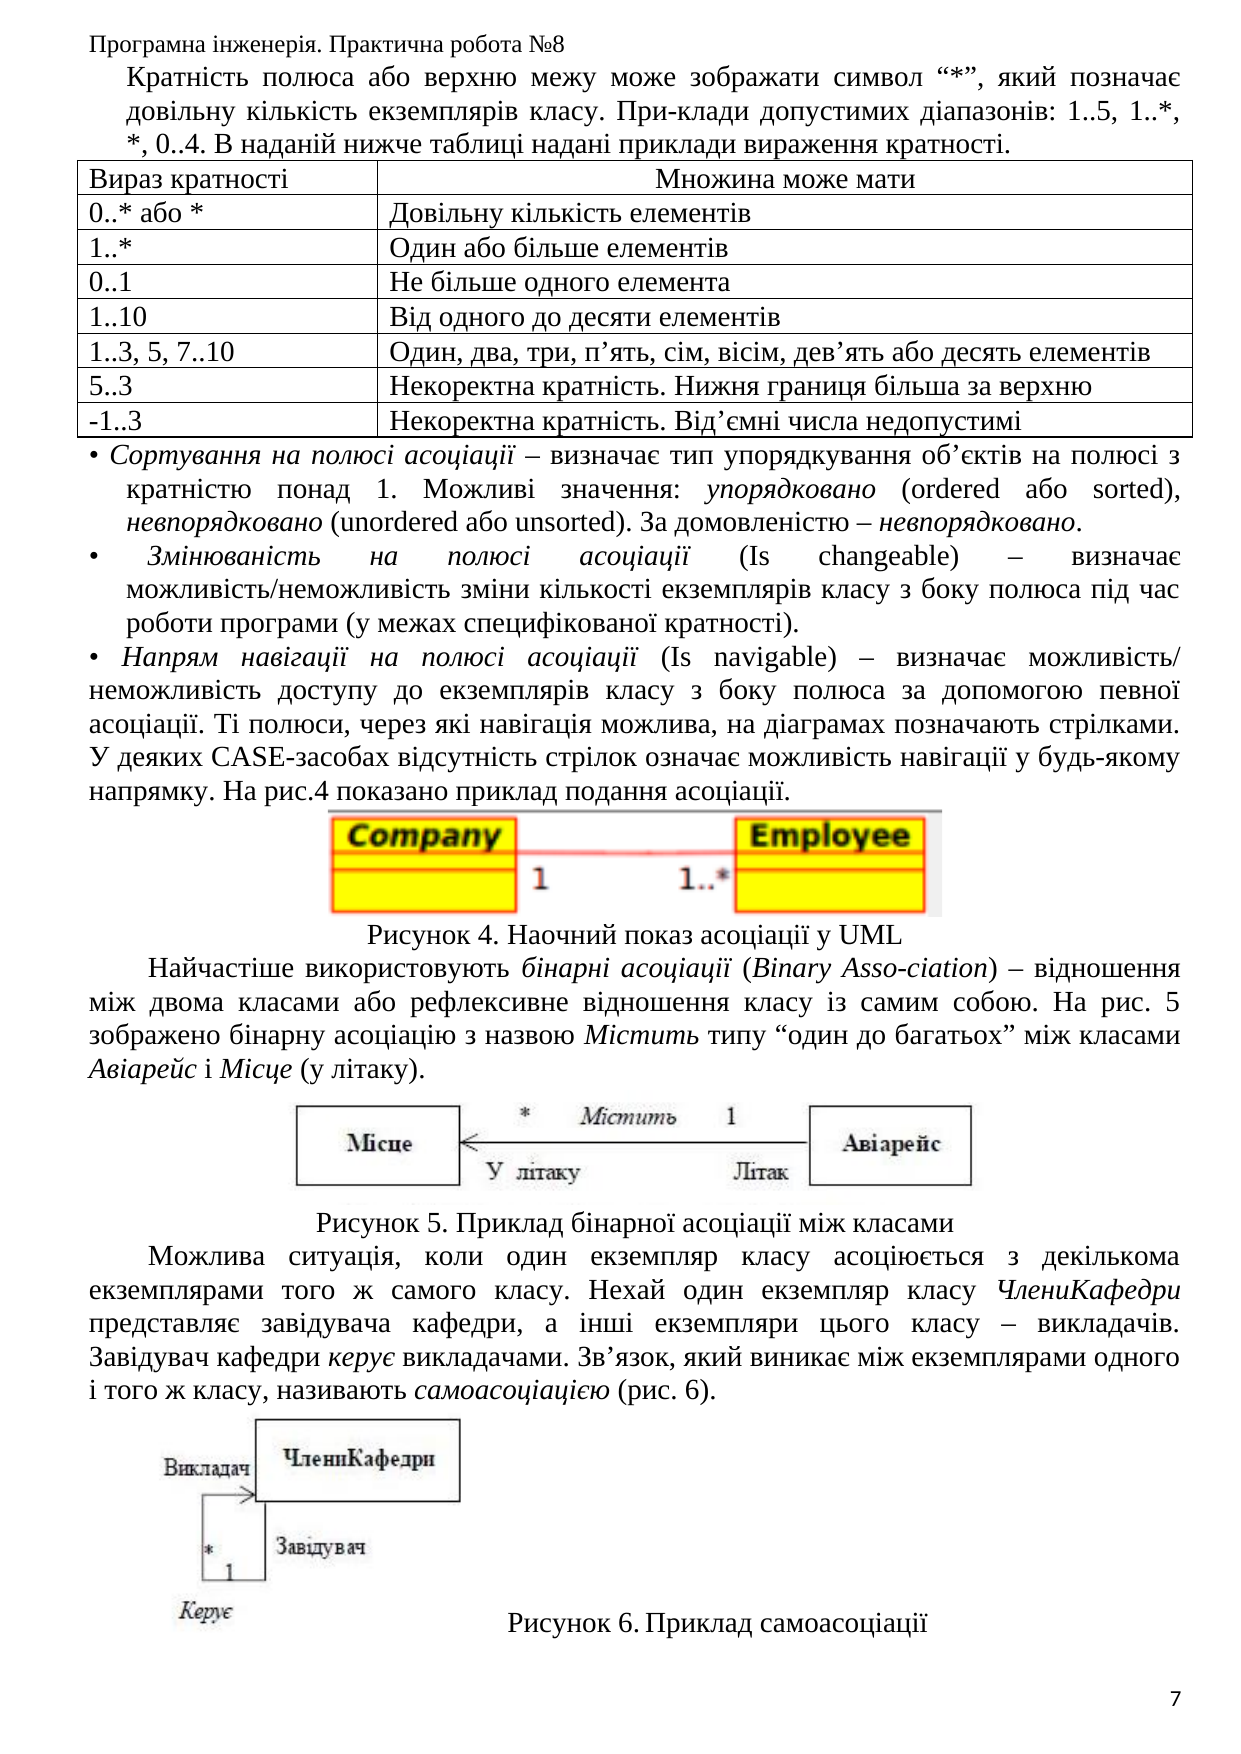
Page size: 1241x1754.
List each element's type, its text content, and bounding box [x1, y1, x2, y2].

picture [327, 806, 943, 917]
text • Напрям навігації на полюсі асоціації (Is navigable) – визначає можливість/ неможливість доступу до екземплярів класу з боку полюса за допомогою певної асоціації. Ті полюси, через які навігація можлива, на діаграмах позначають стрілками. У деяких CASE-засобах відсутність стрілок означає можливість навігації у будь-якому напрямку. На рис.4 показано приклад подання асоціації. [89, 639, 1181, 806]
table_cell 1..* [78, 230, 377, 263]
table_cell 1..10 [78, 299, 377, 333]
table_cell Один або більше елементів [378, 230, 1192, 263]
table_cell Довільну кількість елементів [378, 195, 1192, 229]
table_cell -1..3 [78, 403, 377, 436]
text Найчастіше використовують бінарні асоціації (Binary Asso-ciation) – відношення між двома класами або рефлексивне відношення класу із самим собою. На рис. 5 зображено бінарну асоціацію з назвою Містить типу “один до багатьох” між класами Авіарейс і Місце (у літаку). [89, 950, 1181, 1084]
table_cell Не більше одного елемента [378, 265, 1192, 298]
table_cell 0..* або * [78, 195, 377, 229]
picture [276, 1090, 994, 1205]
text Рисунок 5. Приклад бінарної асоціації між класами [89, 1205, 1181, 1238]
text • Змінюваність на полюсі асоціації (Is changeable) – визначає можливість/неможливість зміни кількості екземплярів класу з боку полюса під час роботи програми (у межах специфікованої кратності). [88, 538, 1181, 639]
text Можлива ситуація, коли один екземпляр класу асоціюється з декількома екземплярами того ж самого класу. Нехай один екземпляр класу ЧлениКафедри представляє завідувача кафедри, а інші екземпляри цього класу – викладачів. Завідувач кафедри керує викладачами. Зв’язок, який виникає між екземплярами одного і того ж класу, називають самоасоціацією (рис. 6). [89, 1238, 1181, 1406]
table_cell Від одного до десяти елементів [378, 299, 1192, 333]
picture [147, 1406, 508, 1633]
table_cell 1..3, 5, 7..10 [78, 334, 377, 367]
table_cell 0..1 [78, 265, 377, 298]
table_cell Некоректна кратність. Нижня границя більша за верхню [378, 368, 1192, 402]
table_header Множина може мати [378, 161, 1192, 194]
text Рисунок 4. Наочний показ асоціації у UML [89, 917, 1181, 950]
table_cell Некоректна кратність. Від’ємні числа недопустимі [378, 403, 1192, 436]
text • Сортування на полюсі асоціації – визначає тип упорядкування об’єктів на полюсі з кратністю понад 1. Можливі значення: упорядковано (ordered або sorted), невпорядковано (unordered або unsorted). За домовленістю – невпорядковано. [89, 438, 1181, 538]
table_cell Один, два, три, п’ять, сім, вісім, дев’ять або десять елементів [378, 334, 1192, 367]
text Кратність полюса або верхню межу може зображати символ “*”, який позначає довільну кількість екземплярів класу. При-клади допустимих діапазонів: 1..5, 1..*, *, 0..4. В наданій нижче таблиці надані приклади вираження кратності. [126, 59, 1181, 160]
table_header Вираз кратності [78, 161, 377, 194]
table_cell 5..3 [78, 368, 377, 402]
